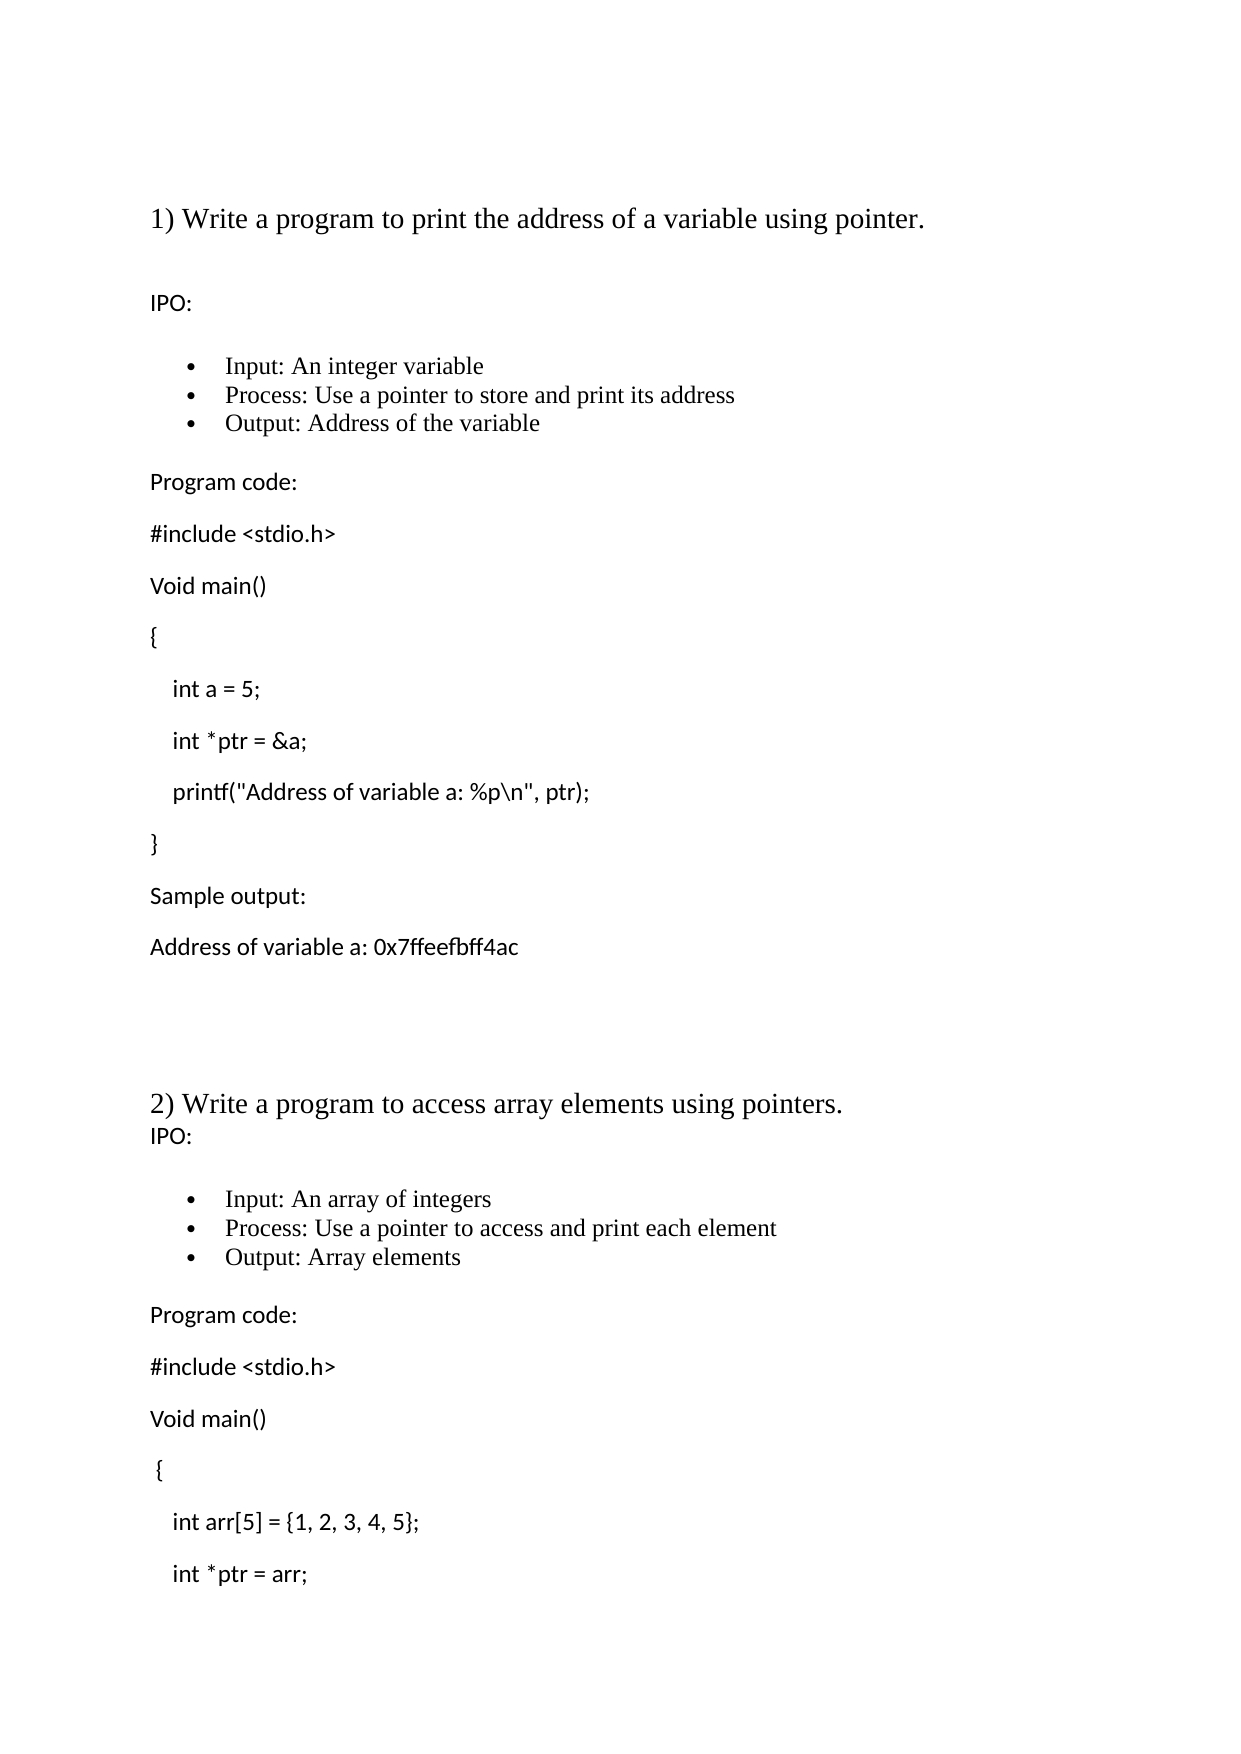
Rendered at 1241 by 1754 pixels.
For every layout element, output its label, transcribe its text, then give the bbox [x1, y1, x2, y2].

text Void main() [150, 1403, 1090, 1433]
text printf("Address of variable a: %p\n", ptr); [150, 776, 1090, 807]
list Input: An array of integers [187, 1184, 1090, 1213]
text int a = 5; [150, 673, 1090, 704]
text Program code: [150, 466, 1090, 497]
text #include <stdio.h> [150, 518, 1090, 549]
text Address of variable a: 0x7ffeefbff4ac [150, 931, 1090, 962]
text Void main() [150, 570, 1090, 600]
list Process: Use a pointer to access and print each element [187, 1213, 1090, 1242]
text IPO: [150, 1120, 1090, 1151]
text Sample output: [150, 880, 1090, 910]
text IPO: [150, 287, 1090, 317]
text 1) Write a program to print the address of a variable using pointer. [150, 202, 1090, 235]
list Output: Array elements [187, 1242, 1090, 1270]
list Input: An integer variable [187, 351, 1090, 380]
text { [150, 621, 1090, 652]
text int *ptr = arr; [150, 1558, 1090, 1588]
text Program code: [150, 1299, 1090, 1330]
text } [150, 828, 1090, 859]
text #include <stdio.h> [150, 1351, 1090, 1382]
list Output: Address of the variable [187, 408, 1090, 437]
text { [150, 1454, 1090, 1485]
text int *ptr = &a; [150, 725, 1090, 755]
text int arr[5] = {1, 2, 3, 4, 5}; [150, 1506, 1090, 1537]
list Process: Use a pointer to store and print its address [187, 380, 1090, 408]
text 2) Write a program to access array elements using pointers. [150, 1086, 1090, 1120]
